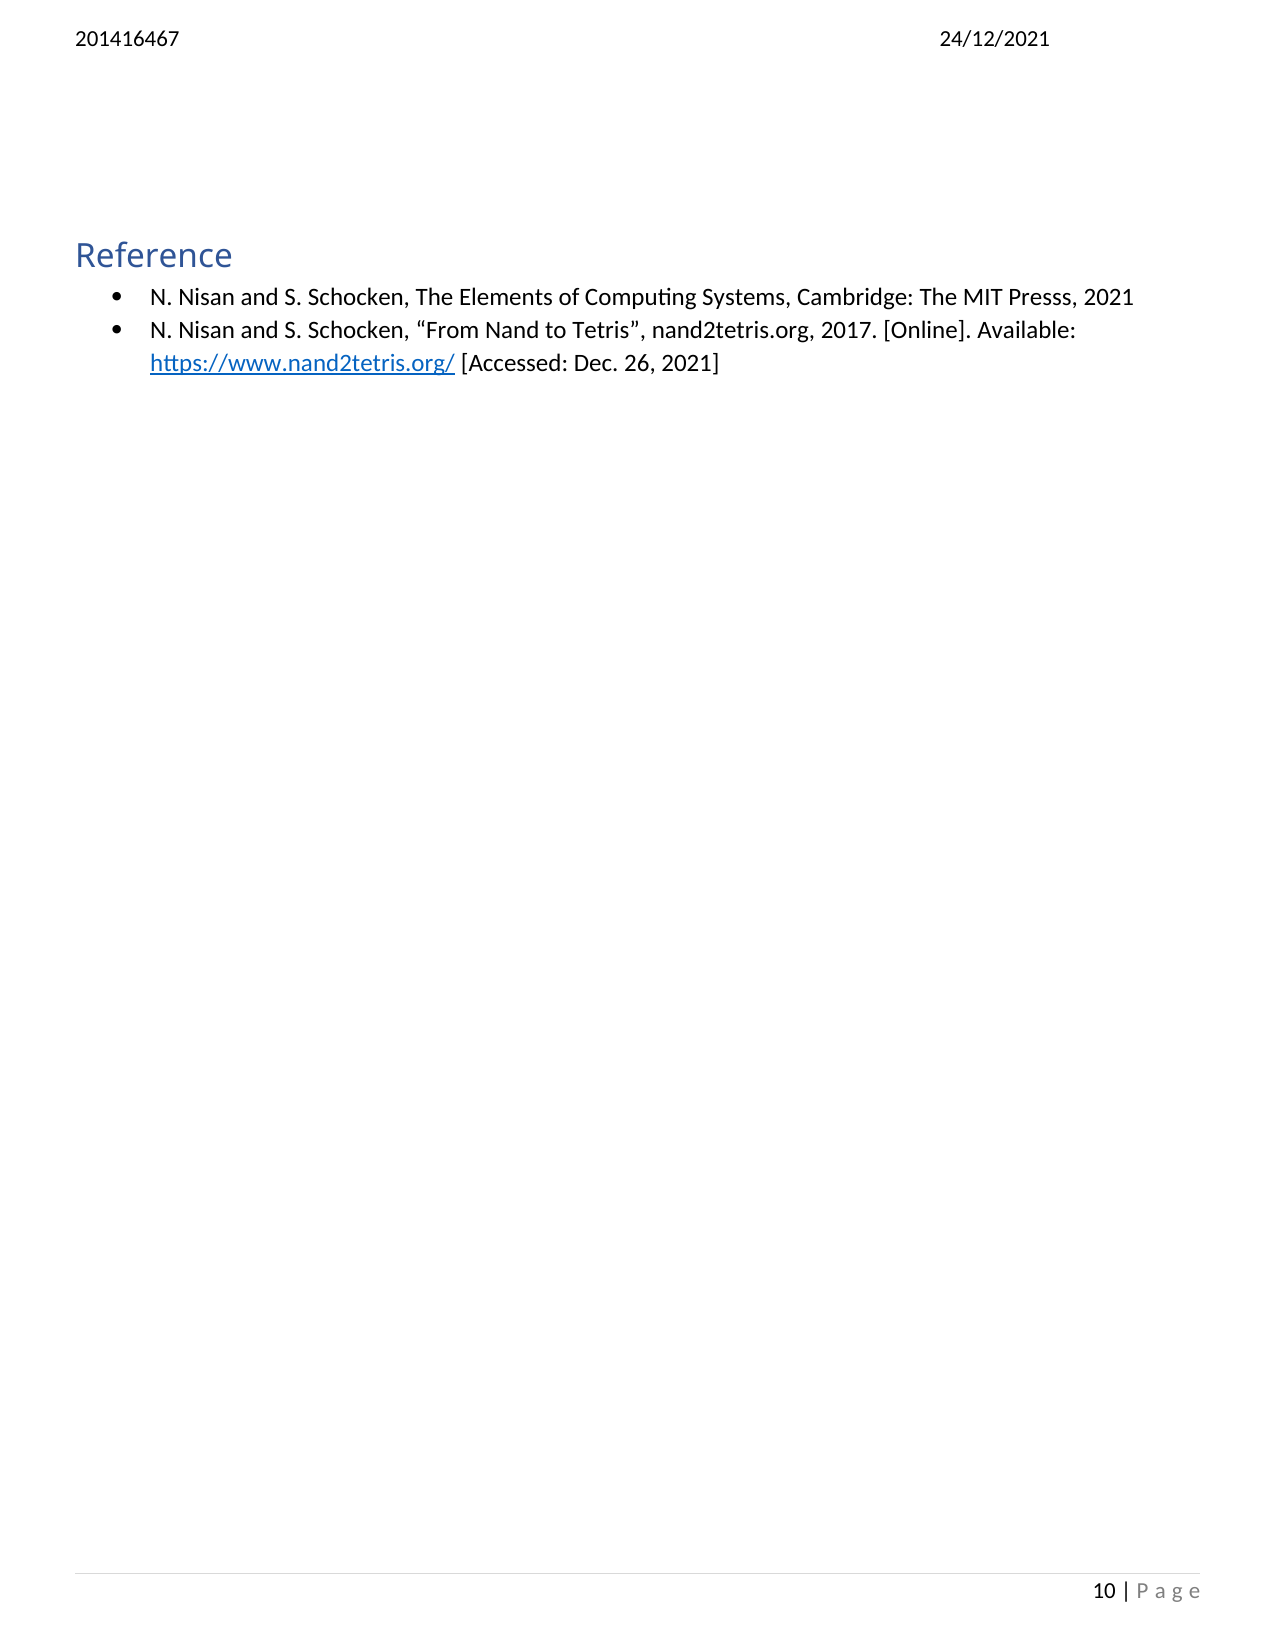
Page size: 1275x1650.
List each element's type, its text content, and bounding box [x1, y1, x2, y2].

list N. Nisan and S. Schocken, The Elements of Computing Systems, Cambridge: The MIT Presss, 2021 [112, 281, 1200, 312]
list N. Nisan and S. Schocken, “From Nand to Tetris”, nand2tetris.org, 2017. [Online]. Available: https://www.nand2tetris.org/ [Accessed: Dec. 26, 2021] [112, 314, 1200, 377]
subtitle Reference [75, 232, 1200, 277]
